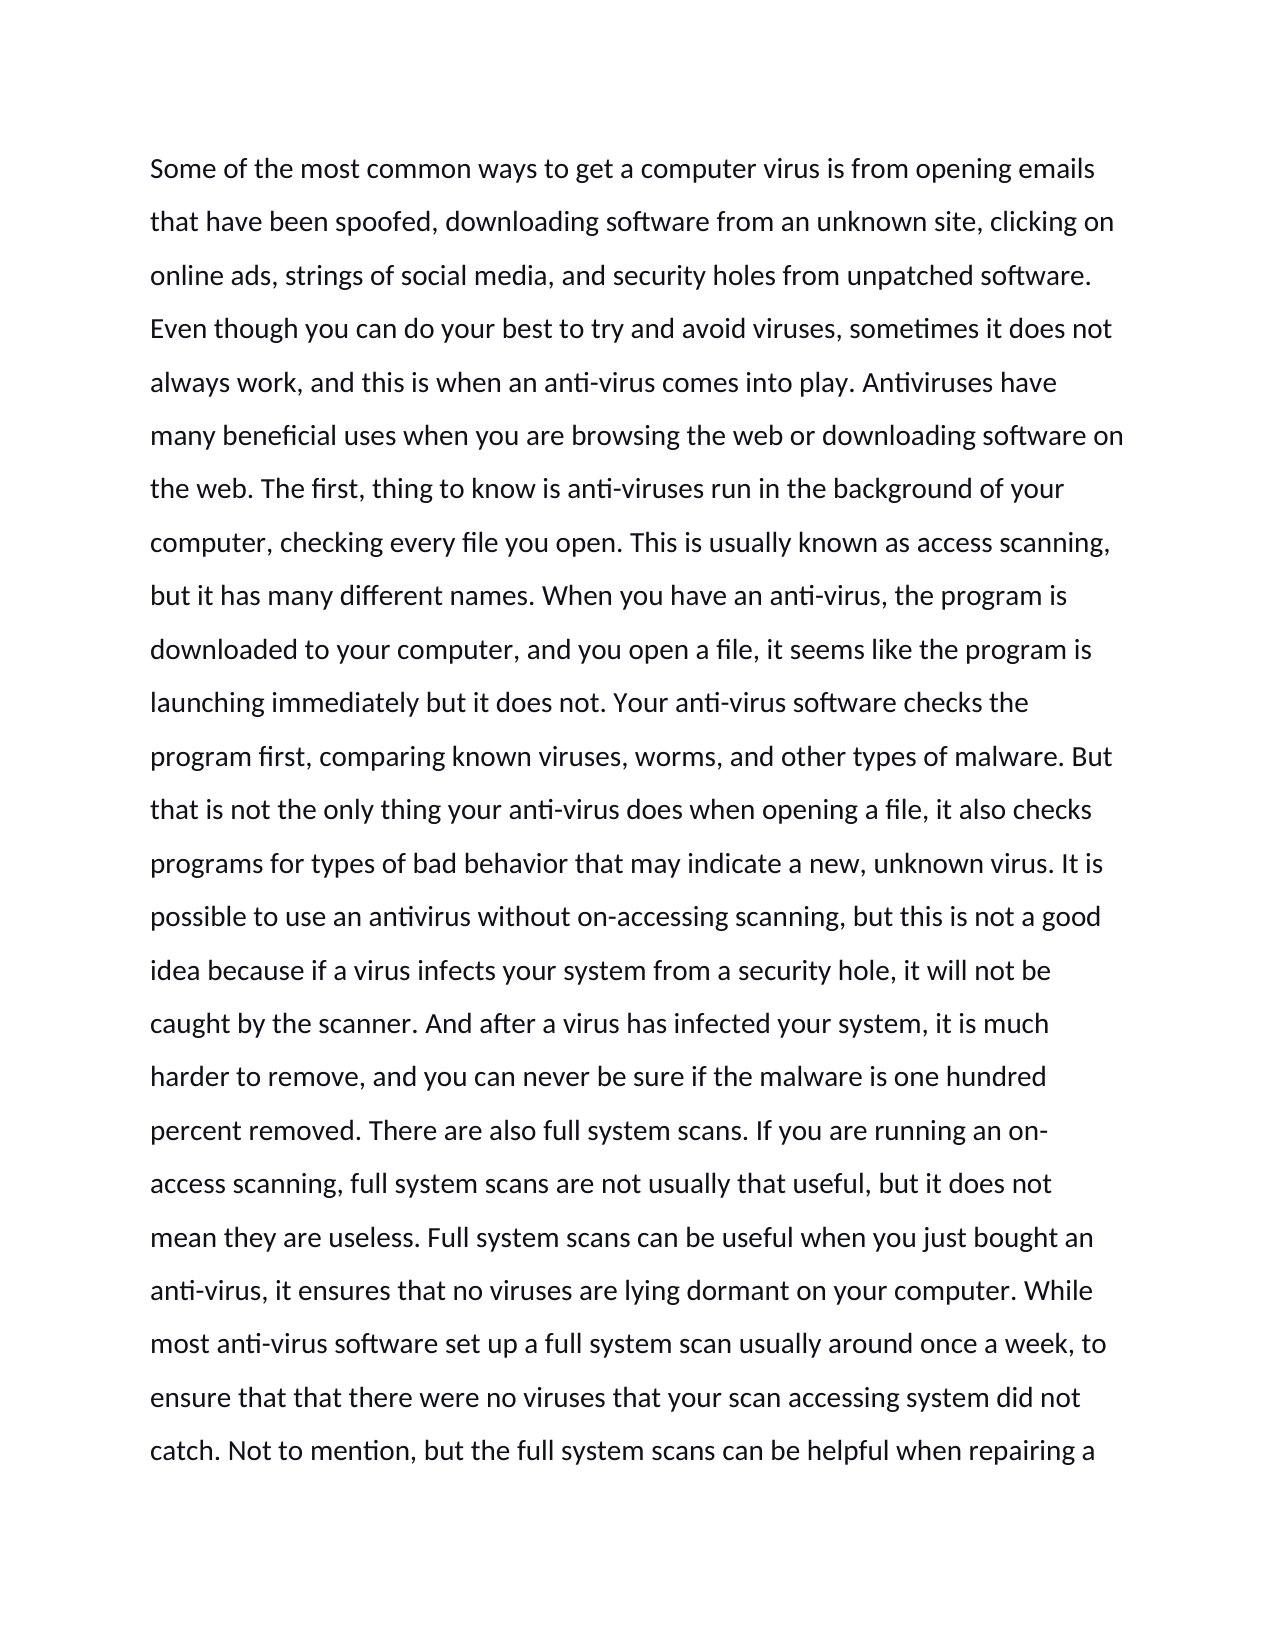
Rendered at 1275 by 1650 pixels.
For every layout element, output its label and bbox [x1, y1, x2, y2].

text [150, 150, 1125, 1468]
